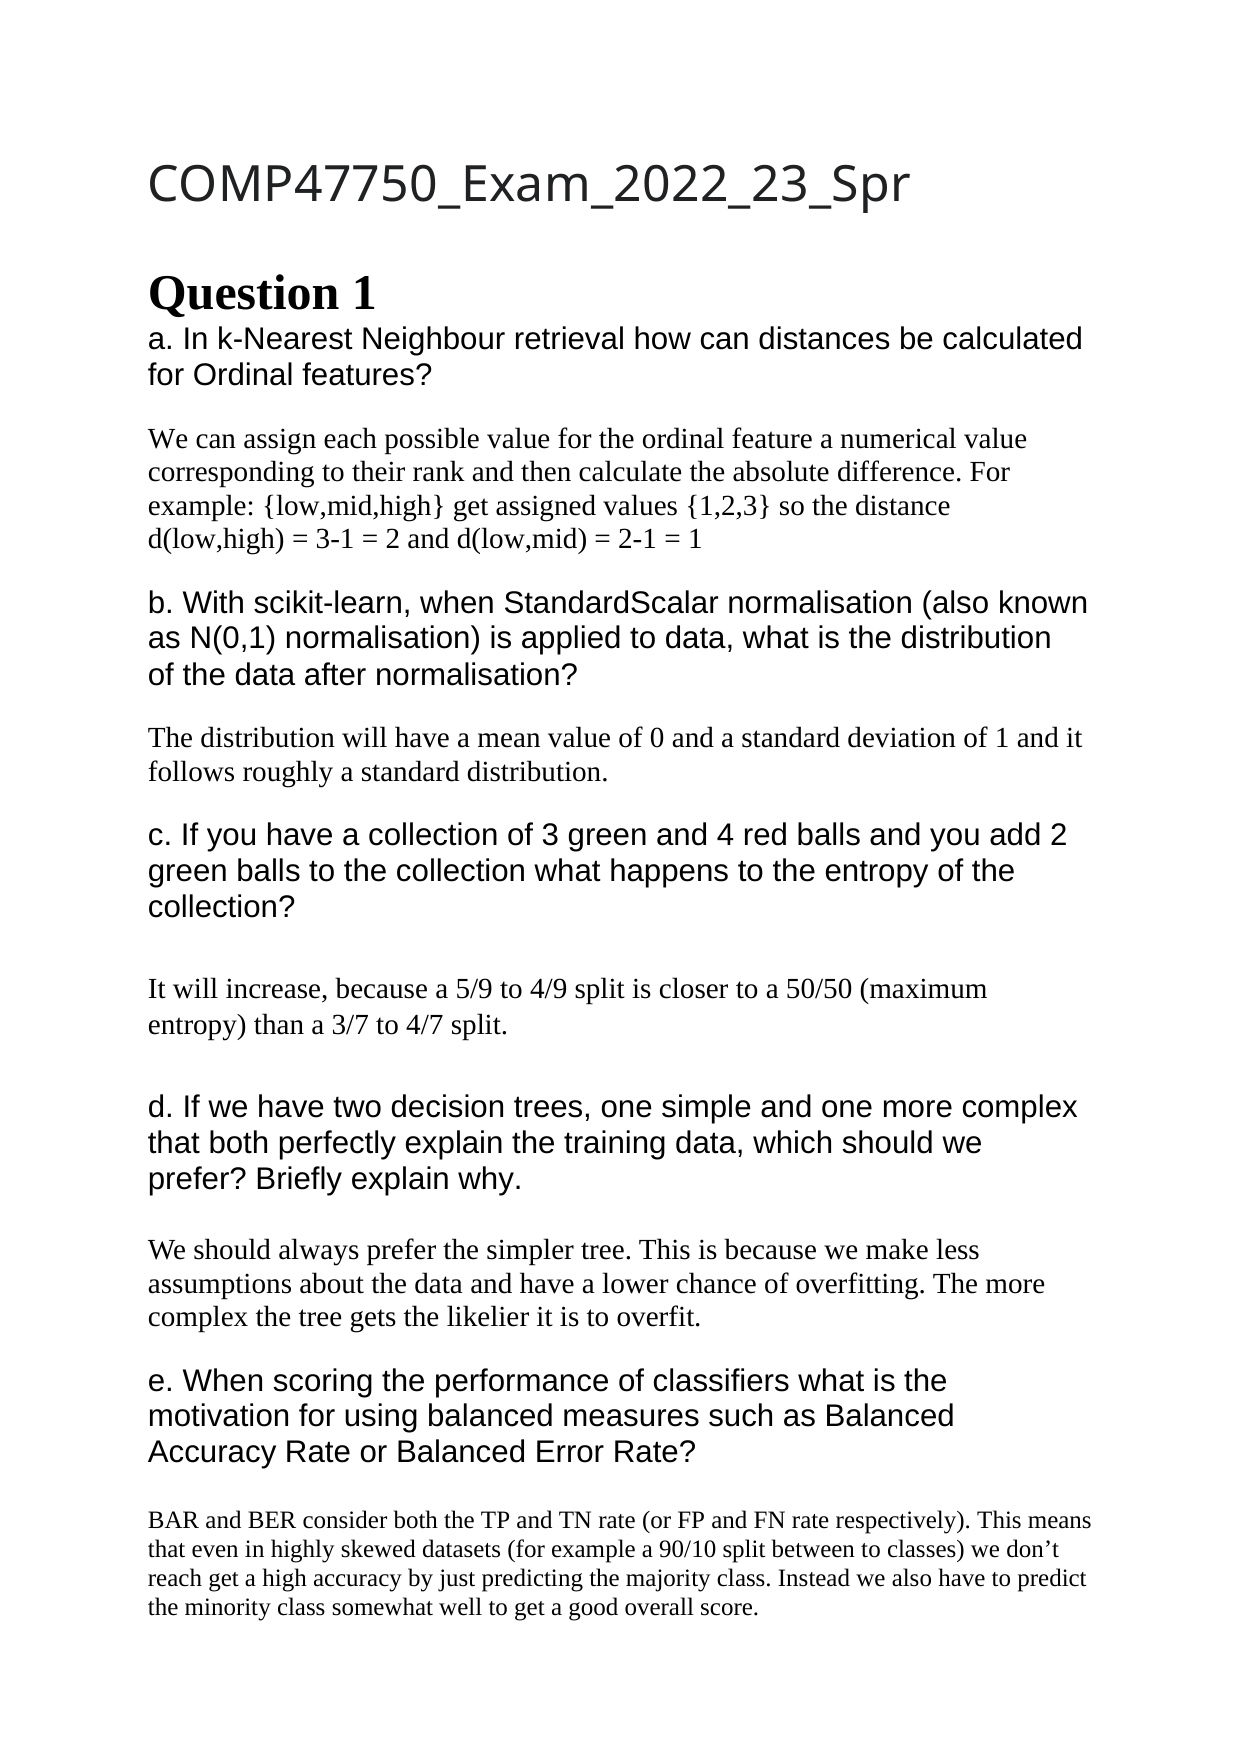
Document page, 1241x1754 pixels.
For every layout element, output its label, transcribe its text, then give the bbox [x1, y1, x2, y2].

text COMP47750_Exam_2022_23_Spr [148, 148, 1093, 216]
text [148, 1505, 1093, 1620]
text c. If you have a collection of 3 green and 4 red balls and you add 2 green balls to the collection what happens to the entropy of the collection? [148, 787, 1093, 924]
text It will increase, because a 5/9 to 4/9 split is closer to a 50/50 (maximum entropy) than a 3/7 to 4/7 split. [148, 971, 1093, 1040]
text We should always prefer the simpler tree. This is because we make less assumptions about the data and have a lower chance of overfitting. The more complex the tree gets the likelier it is to overfit. [148, 1232, 1093, 1333]
text b. With scikit-learn, when StandardScalar normalisation (also known as N(0,1) normalisation) is applied to data, what is the distribution of the data after normalisation? [148, 555, 1093, 691]
text We can assign each possible value for the ordinal feature a numerical value corresponding to their rank and then calculate the absolute difference. For example: {low,mid,high} get assigned values {1,2,3} so the distance d(low,high) = 3-1 = 2 and d(low,mid) = 2-1 = 1 [148, 421, 1093, 555]
text The distribution will have a mean value of 0 and a standard deviation of 1 and it follows roughly a standard distribution. [148, 720, 1093, 787]
text Question 1 a. In k-Nearest Neighbour retrieval how can distances be calculated for Ordinal features? [148, 263, 1093, 392]
text e. When scoring the performance of classifiers what is the motivation for using balanced measures such as Balanced Accuracy Rate or Balanced Error Rate? [148, 1333, 1093, 1469]
text d. If we have two decision trees, one simple and one more complex that both perfectly explain the training data, which should we prefer? Briefly explain why. [148, 1060, 1093, 1196]
